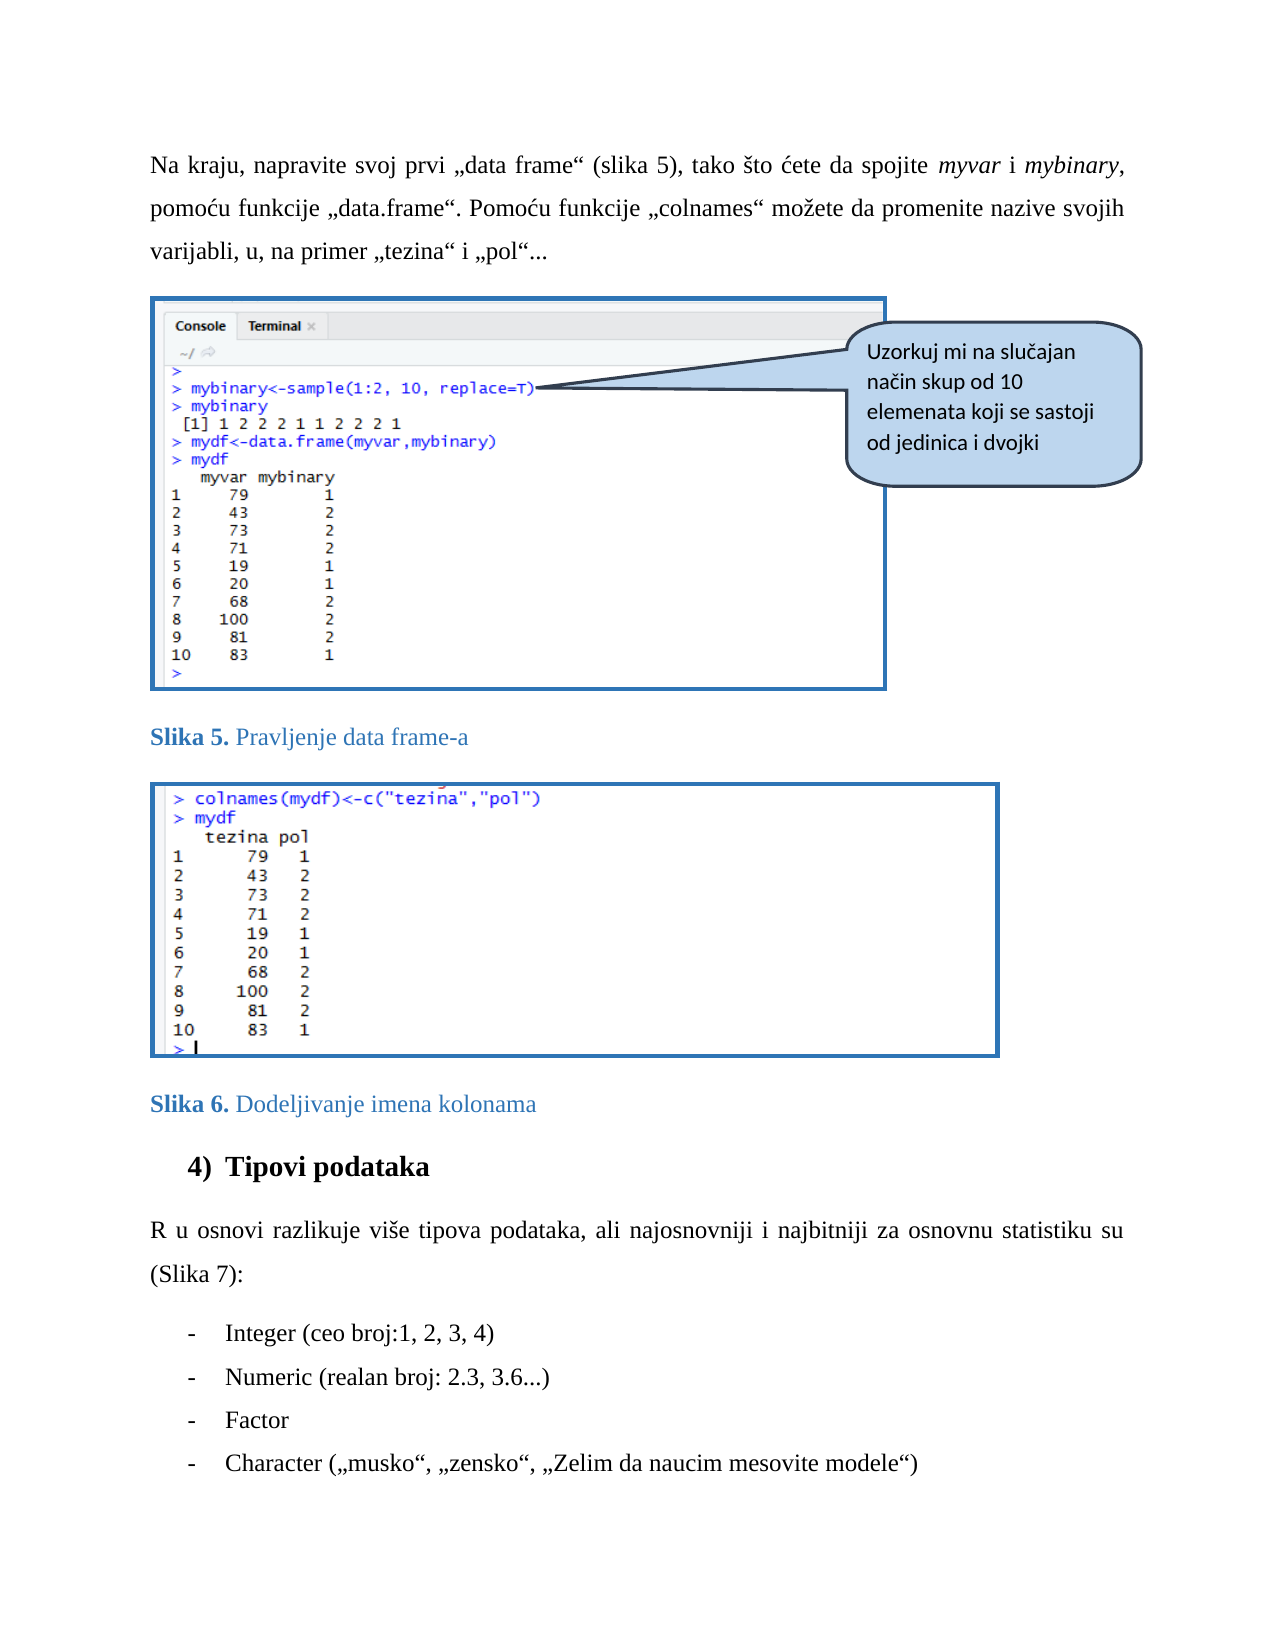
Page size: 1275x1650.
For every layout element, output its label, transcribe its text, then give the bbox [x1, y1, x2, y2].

text Slika 5. Pravljenje data frame-a [150, 722, 1125, 751]
text Na kraju, napravite svoj prvi „data frame“ (slika 5), tako što ćete da spojite myvar i mybinary, pomoću funkcije „data.frame“. Pomoću funkcije „colnames“ možete da promenite nazive svojih varijabli, u, na primer „tezina“ i „pol“... [150, 150, 1125, 265]
list Factor [187, 1405, 1125, 1433]
text Slika 6. Dodeljivanje imena kolonama [150, 1089, 1125, 1118]
picture [155, 786, 995, 1054]
picture [155, 301, 883, 687]
list Tipovi podataka [187, 1149, 1125, 1182]
list Integer (ceo broj:1, 2, 3, 4) [187, 1318, 1125, 1347]
list Numeric (realan broj: 2.3, 3.6...) [187, 1362, 1125, 1390]
text R u osnovi razlikuje više tipova podataka, ali najosnovniji i najbitniji za osnovnu statistiku su (Slika 7): [150, 1216, 1125, 1287]
list Character („musko“, „zensko“, „Zelim da naucim mesovite modele“) [187, 1448, 1125, 1477]
